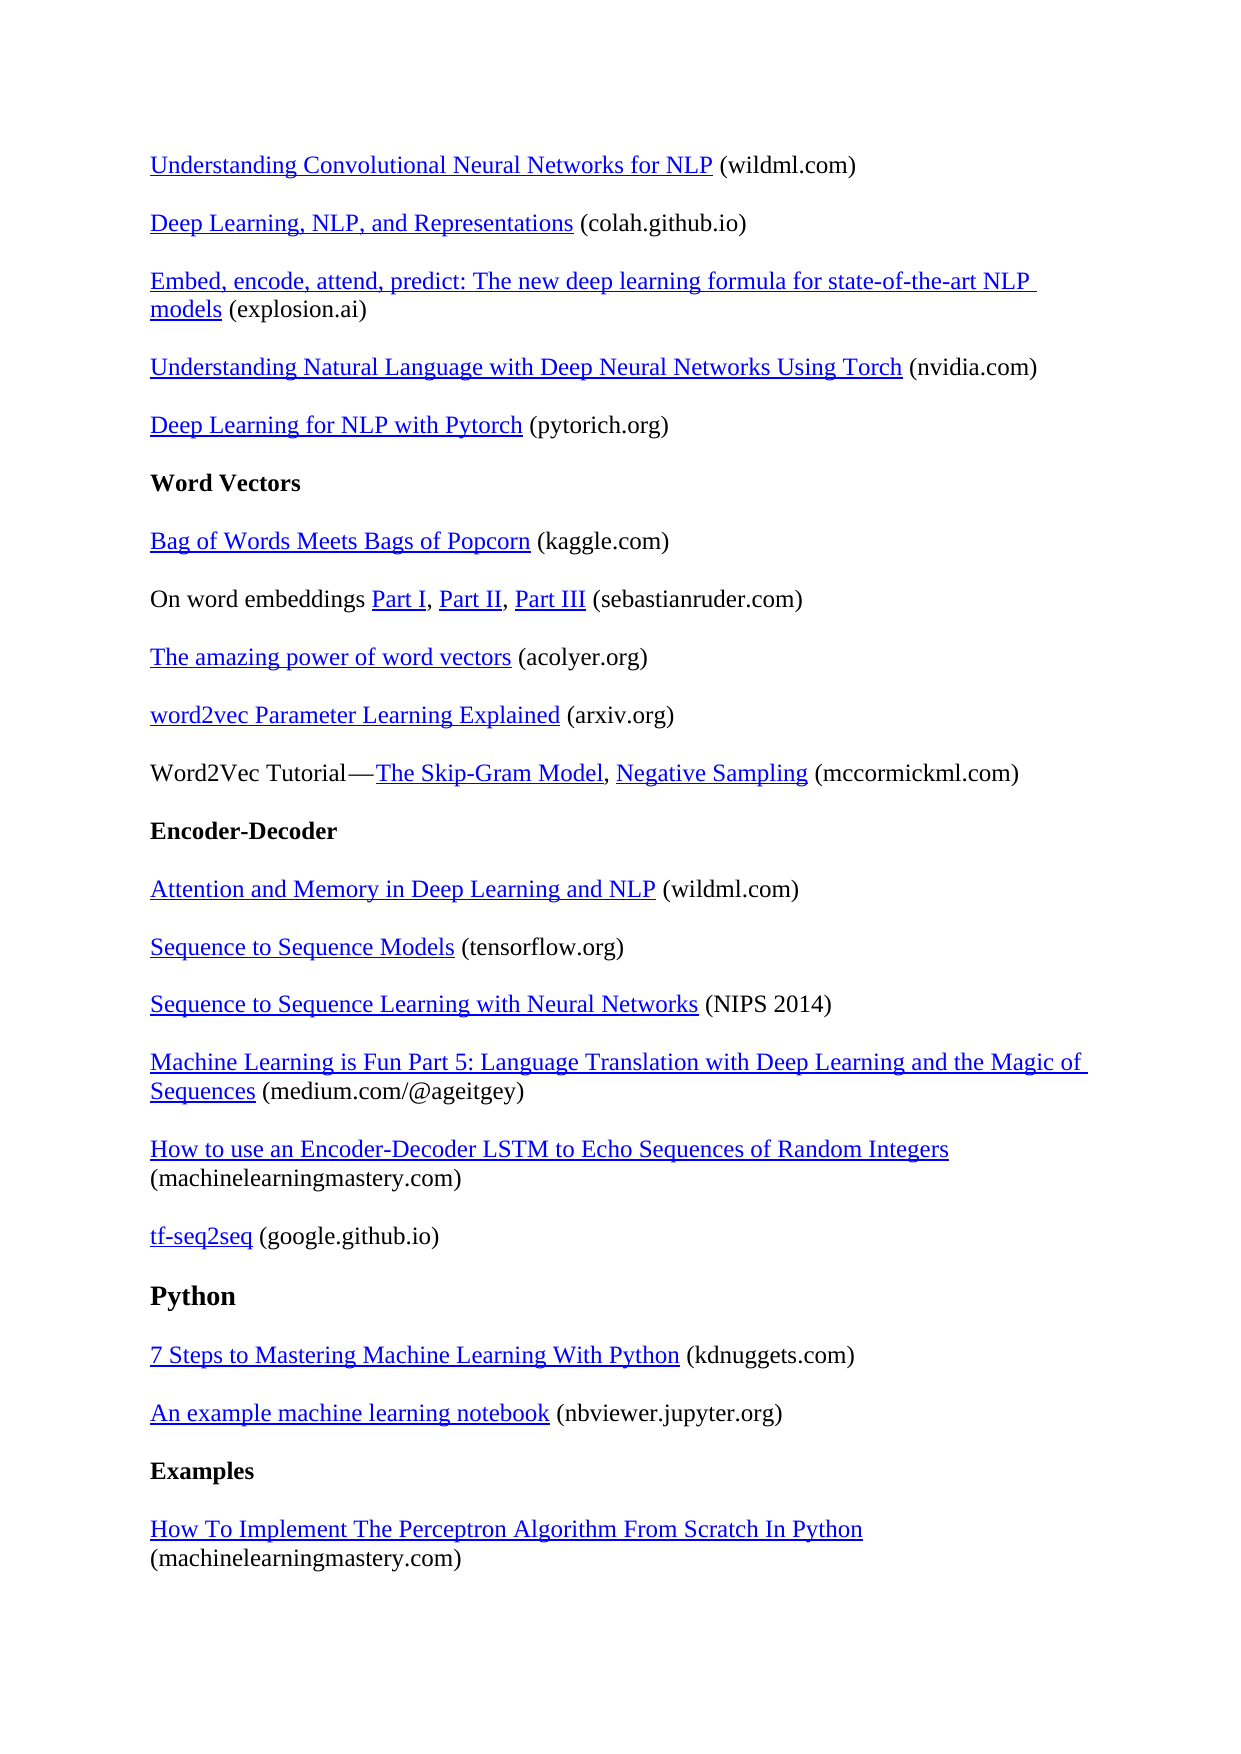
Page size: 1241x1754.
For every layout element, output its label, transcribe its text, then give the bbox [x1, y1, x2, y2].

text How To Implement The Perceptron Algorithm From Scratch In Python (machinelearningmastery.com) [150, 1514, 1090, 1572]
text tf-seq2seq (google.github.io) [150, 1221, 1090, 1249]
text An example machine learning notebook (nbviewer.jupyter.org) [150, 1398, 1090, 1427]
text Sequence to Sequence Models (tensorflow.org) [150, 932, 1090, 960]
text Deep Learning for NLP with Pytorch (pytorich.org) [150, 410, 1090, 439]
text The amazing power of word vectors (acolyer.org) [150, 642, 1090, 671]
text Word Vectors [150, 468, 1090, 497]
text Machine Learning is Fun Part 5: Language Translation with Deep Learning and the Magic of Sequences (medium.com/@ageitgey) [150, 1047, 1090, 1105]
text Examples [150, 1456, 1090, 1485]
text Bag of Words Meets Bags of Popcorn (kaggle.com) [150, 526, 1090, 555]
text How to use an Encoder-Decoder LSTM to Echo Sequences of Random Integers (machinelearningmastery.com) [150, 1134, 1090, 1192]
text Deep Learning, NLP, and Representations (colah.github.io) [150, 208, 1090, 237]
text Word2Vec Tutorial — The Skip-Gram Model, Negative Sampling (mccormickml.com) [150, 758, 1090, 787]
text Understanding Convolutional Neural Networks for NLP (wildml.com) [150, 150, 1090, 179]
text Python [150, 1279, 1090, 1311]
text Sequence to Sequence Learning with Neural Networks (NIPS 2014) [150, 989, 1090, 1018]
text Understanding Natural Language with Deep Neural Networks Using Torch (nvidia.com) [150, 352, 1090, 381]
text On word embeddings Part I, Part II, Part III (sebastianruder.com) [150, 584, 1090, 613]
text Embed, encode, attend, predict: The new deep learning formula for state-of-the-art NLP models (explosion.ai) [150, 266, 1090, 323]
text word2vec Parameter Learning Explained (arxiv.org) [150, 700, 1090, 729]
text Attention and Memory in Deep Learning and NLP (wildml.com) [150, 874, 1090, 902]
text 7 Steps to Mastering Machine Learning With Python (kdnuggets.com) [150, 1340, 1090, 1369]
text Encoder-Decoder [150, 816, 1090, 844]
